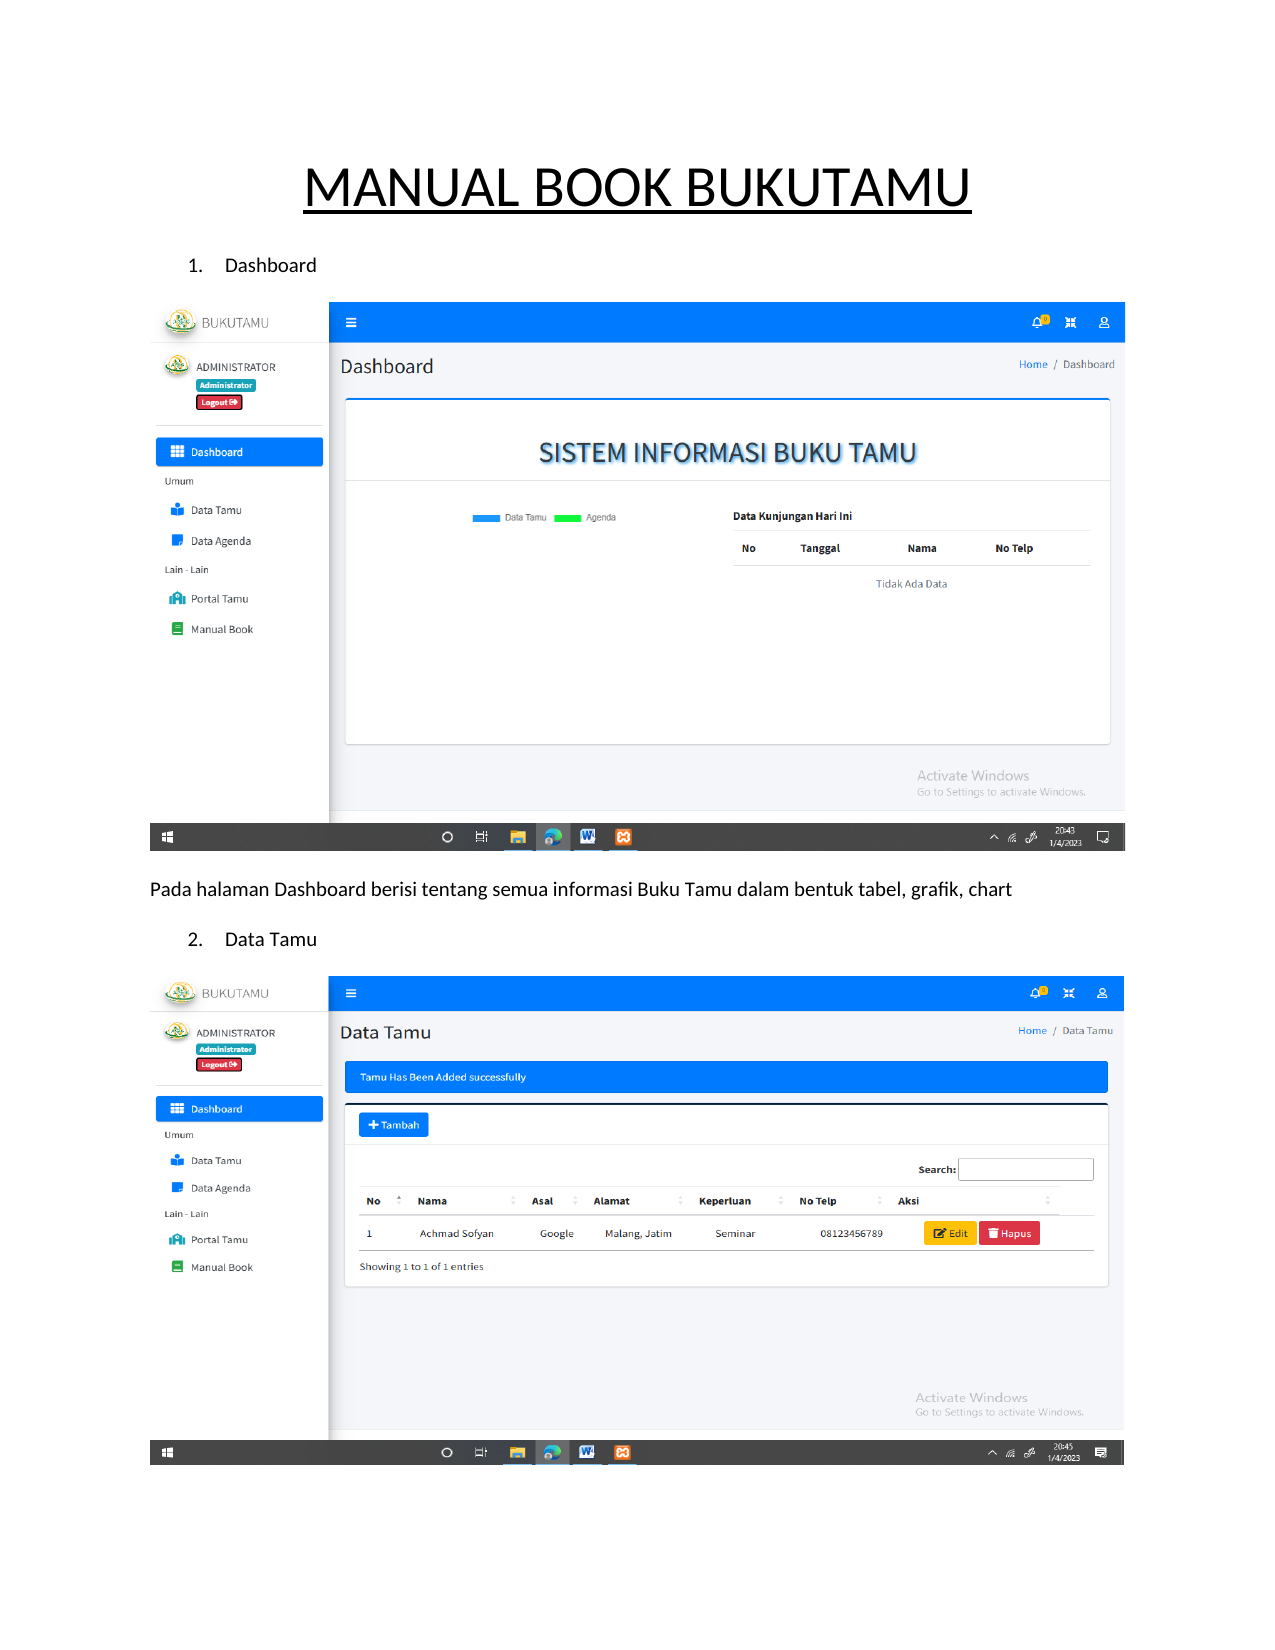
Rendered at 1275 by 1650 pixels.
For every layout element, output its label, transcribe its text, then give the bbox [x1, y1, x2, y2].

list Data Tamu [187, 926, 1125, 951]
picture [150, 302, 1125, 851]
list Dashboard [187, 253, 1125, 278]
picture [150, 976, 1124, 1465]
text MANUAL BOOK BUKUTAMU [150, 150, 1125, 221]
text Pada halaman Dashboard berisi tentang semua informasi Buku Tamu dalam bentuk tabel, grafik, chart [150, 876, 1125, 901]
